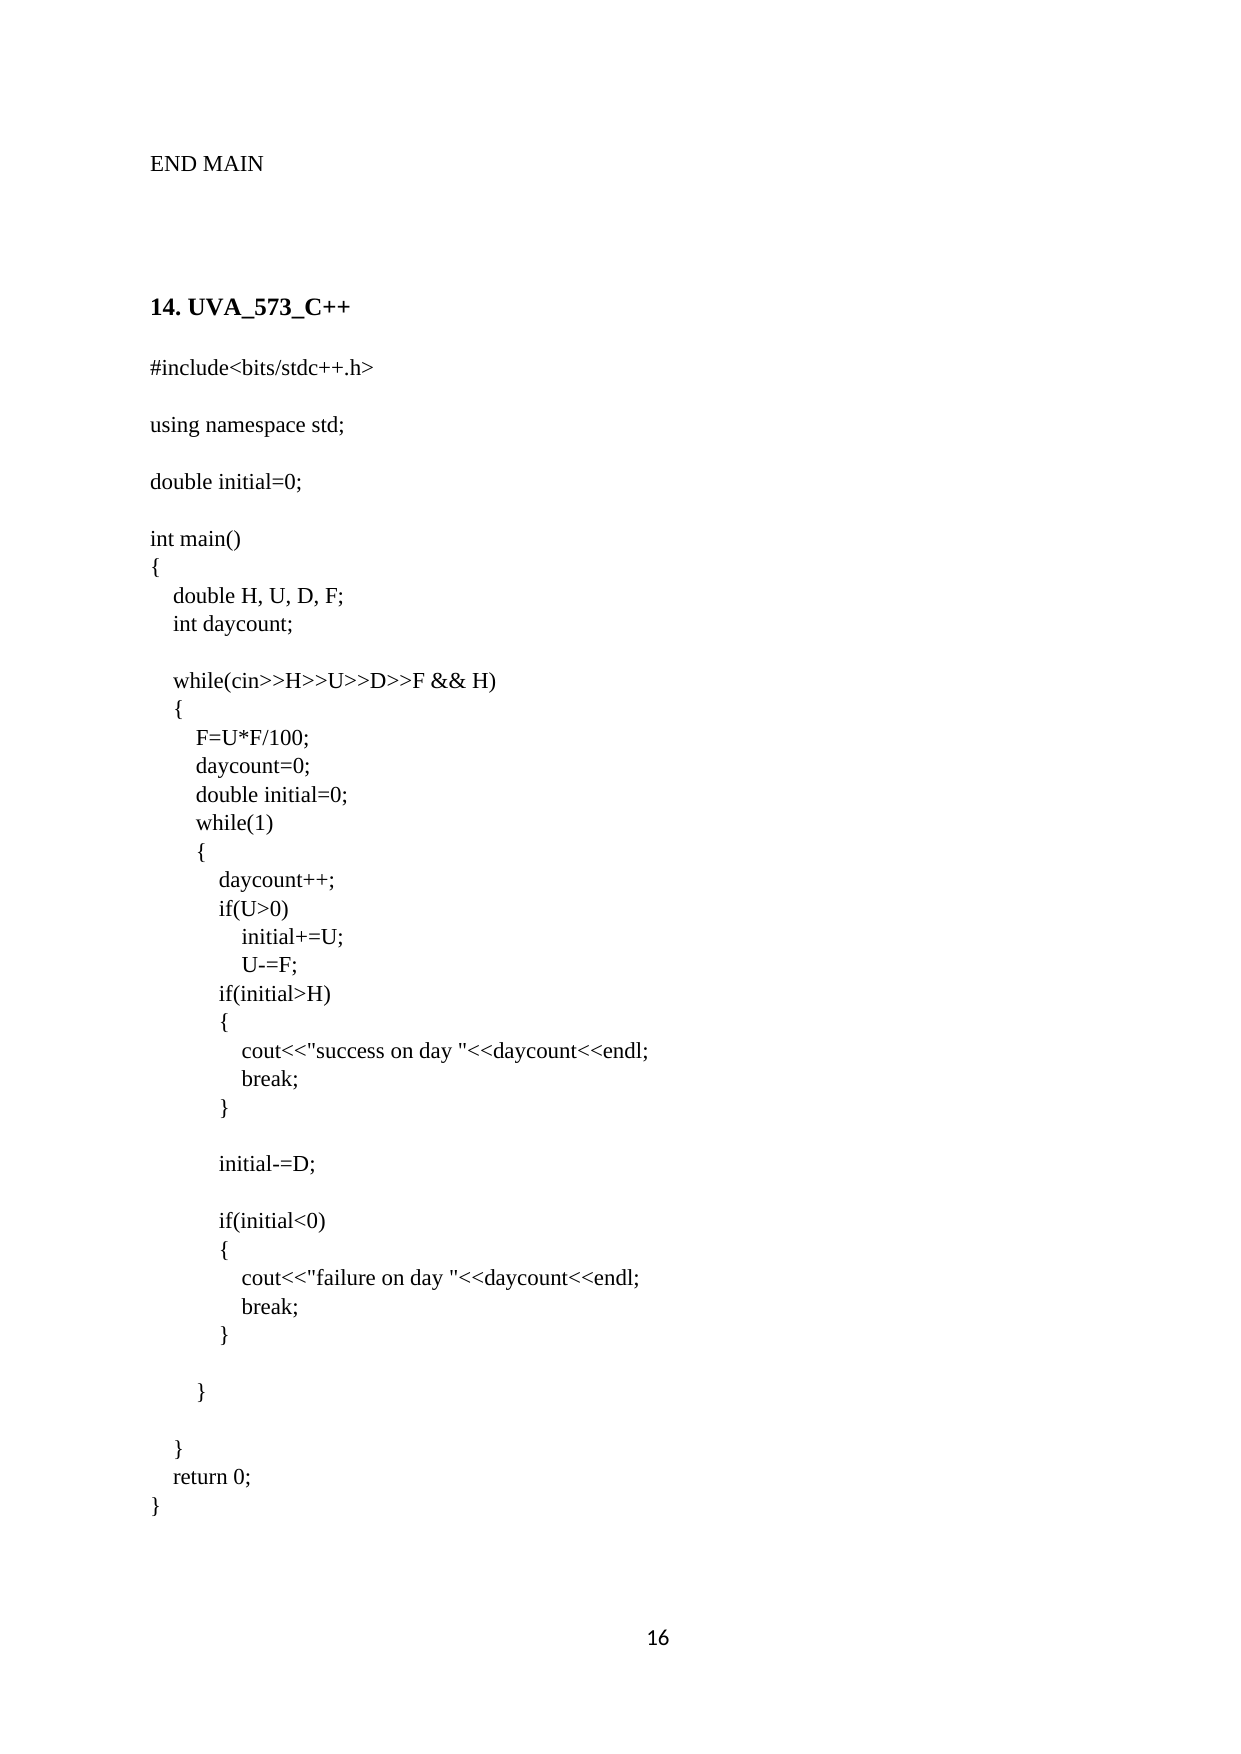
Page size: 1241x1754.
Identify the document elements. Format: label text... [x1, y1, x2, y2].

text if(initial<0) [150, 1207, 1165, 1234]
text U-=F; [150, 951, 1165, 978]
text 14. UVA_573_C++ [150, 292, 1165, 321]
text int main() [150, 525, 1165, 551]
text while(1) [150, 809, 1165, 836]
text } [150, 1321, 1165, 1347]
text daycount=0; [150, 752, 1165, 779]
text using namespace std; [150, 411, 1165, 437]
text { [150, 1008, 1165, 1035]
text } [150, 1378, 1165, 1404]
text F=U*F/100; [150, 724, 1165, 750]
text if(initial>H) [150, 980, 1165, 1006]
text break; [150, 1293, 1165, 1319]
text int daycount; [150, 610, 1165, 637]
text return 0; [150, 1463, 1165, 1490]
text END MAIN [150, 150, 620, 176]
text { [150, 1236, 1165, 1262]
text { [150, 553, 1165, 580]
text break; [150, 1065, 1165, 1092]
text } [150, 1492, 1165, 1518]
text double initial=0; [150, 781, 1165, 807]
text initial+=U; [150, 923, 1165, 949]
text while(cin>>H>>U>>D>>F && H) [150, 667, 1165, 693]
text { [150, 696, 1165, 722]
text initial-=D; [150, 1151, 1165, 1177]
text double initial=0; [150, 468, 1165, 494]
text } [150, 1435, 1165, 1461]
text { [150, 838, 1165, 864]
text } [150, 1094, 1165, 1120]
text cout<<"failure on day "<<daycount<<endl; [150, 1264, 1165, 1291]
text double H, U, D, F; [150, 582, 1165, 608]
text cout<<"success on day "<<daycount<<endl; [150, 1037, 1165, 1063]
text if(U>0) [150, 894, 1165, 921]
text #include<bits/stdc++.h> [150, 354, 1165, 381]
text daycount++; [150, 866, 1165, 892]
